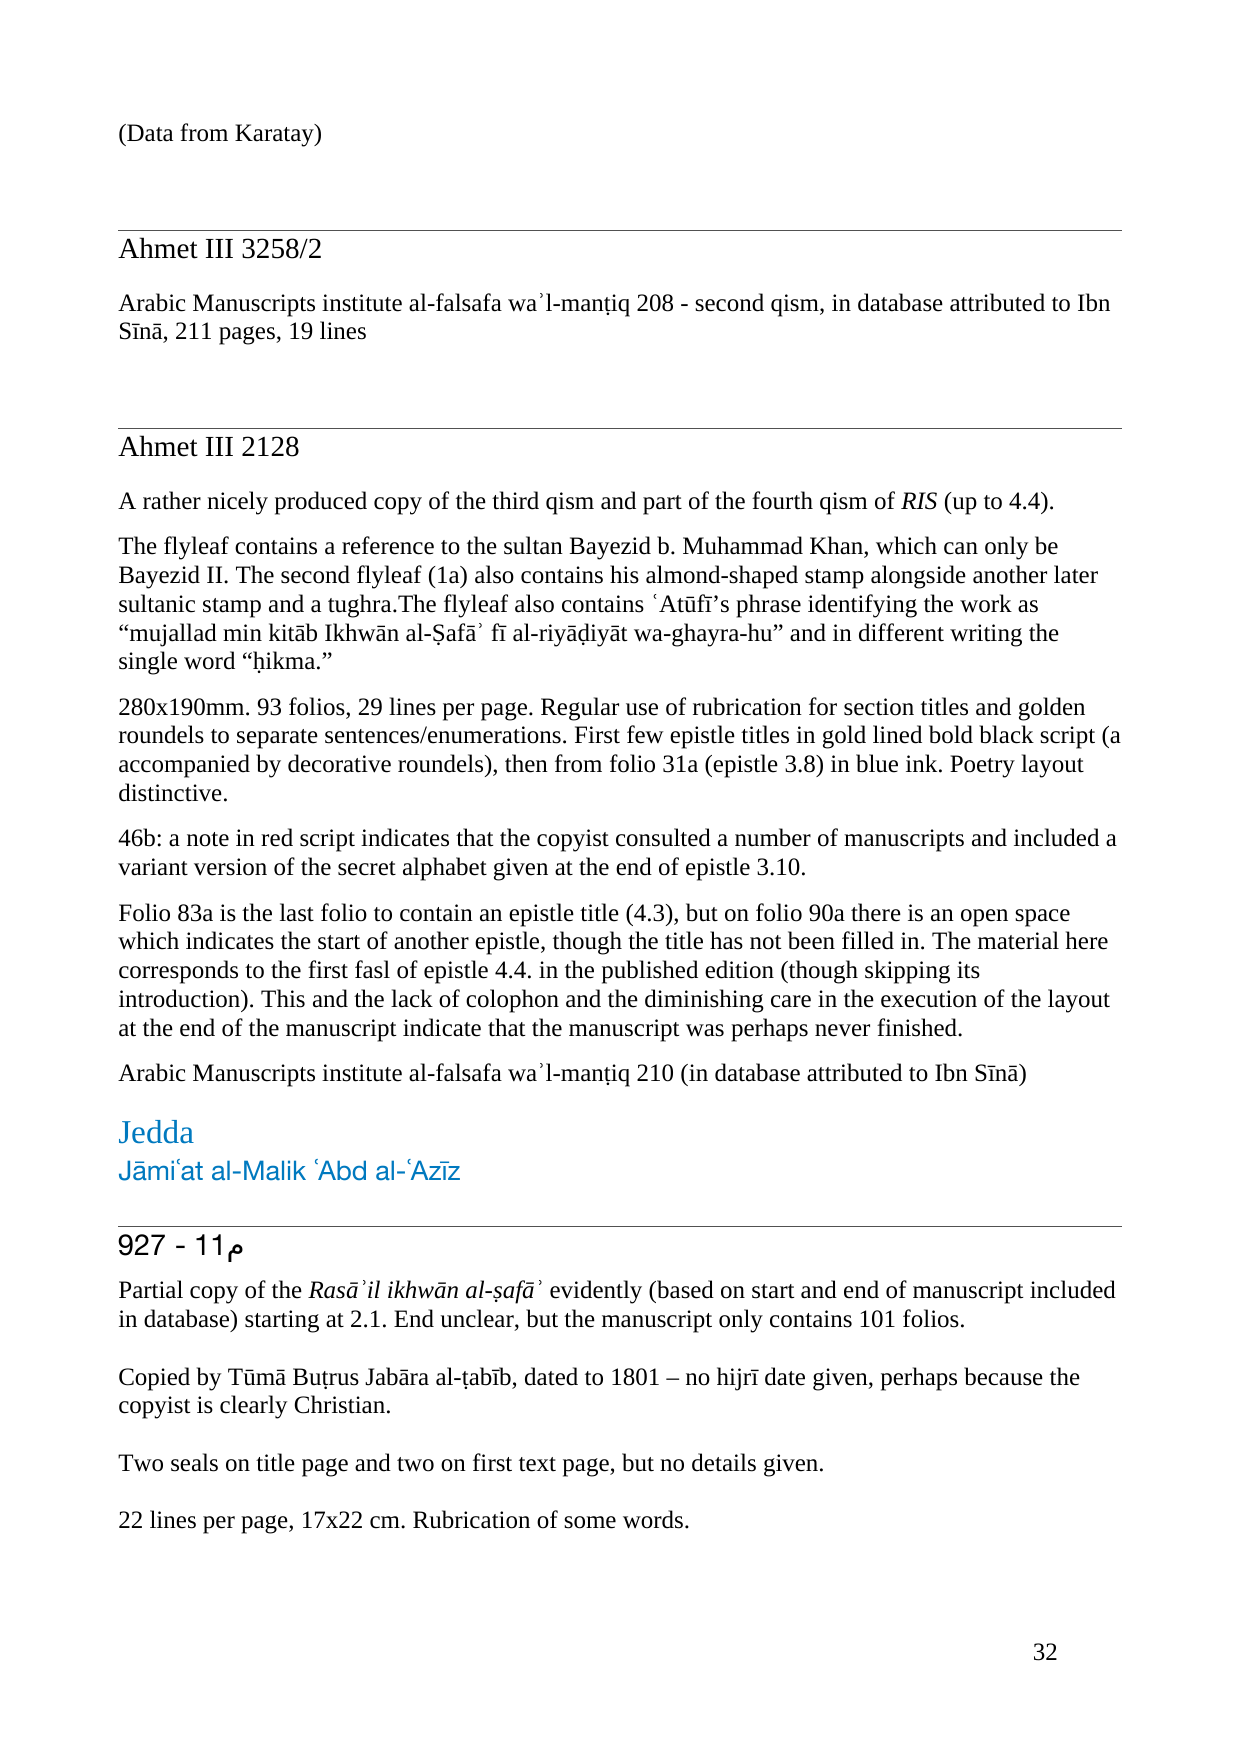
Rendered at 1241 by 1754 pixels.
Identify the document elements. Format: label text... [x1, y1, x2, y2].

text Arabic Manuscripts institute al-falsafa waʾl-manṭiq 210 (in database attributed to Ibn Sīnā) [118, 1058, 1122, 1087]
text 22 lines per page, 17x22 cm. Rubrication of some words. [118, 1505, 1122, 1534]
subtitle Jāmiʿat al-Malik ʿAbd al-ʿAzīz [118, 1154, 1122, 1188]
text Two seals on title page and two on first text page, but no details given. [118, 1448, 1122, 1477]
text Folio 83a is the last folio to contain an epistle title (4.3), but on folio 90a there is an open space which indicates the start of another epistle, though the title has not been filled in. The material here corresponds to the first fasl of epistle 4.4. in the published edition (though skipping its introduction). This and the lack of colophon and the diminishing care in the execution of the layout at the end of the manuscript indicate that the manuscript was perhaps never finished. [118, 898, 1122, 1041]
text Partial copy of the Rasāʾil ikhwān al-ṣafāʾ evidently (based on start and end of manuscript included in database) starting at 2.1. End unclear, but the manuscript only contains 101 folios. [118, 1275, 1122, 1333]
text Copied by Tūmā Buṭrus Jabāra al-ṭabīb, dated to 1801 – no hijrī date given, perhaps because the copyist is clearly Christian. [118, 1362, 1122, 1419]
subtitle Ahmet III 2128 [118, 429, 1122, 463]
text Arabic Manuscripts institute al-falsafa waʾl-manṭiq 208 - second qism, in database attributed to Ibn Sīnā, 211 pages, 19 lines [118, 288, 1122, 345]
text A rather nicely produced copy of the third qism and part of the fourth qism of RIS (up to 4.4). [118, 486, 1122, 515]
subtitle م11 - 927 [118, 1227, 1122, 1264]
text 46b: a note in red script indicates that the copyist consulted a number of manuscripts and included a variant version of the secret alphabet given at the end of epistle 3.10. [118, 823, 1122, 881]
text (Data from Karatay) [118, 118, 1122, 147]
subtitle Ahmet III 3258/2 [118, 231, 1122, 264]
text 280x190mm. 93 folios, 29 lines per page. Regular use of rubrication for section titles and golden roundels to separate sentences/enumerations. First few epistle titles in gold lined bold black script (a accompanied by decorative roundels), then from folio 31a (epistle 3.8) in blue ink. Poetry layout distinctive. [118, 692, 1122, 807]
text The flyleaf contains a reference to the sultan Bayezid b. Muhammad Khan, which can only be Bayezid II. The second flyleaf (1a) also contains his almond-shaped stamp alongside another later sultanic stamp and a tughra.The flyleaf also contains ʿAtūfī’s phrase identifying the work as “mujallad min kitāb Ikhwān al-Ṣafāʾ fī al-riyāḍiyāt wa-ghayra-hu” and in different writing the single word “ḥikma.” [118, 531, 1122, 675]
subtitle Jedda [118, 1112, 1122, 1150]
